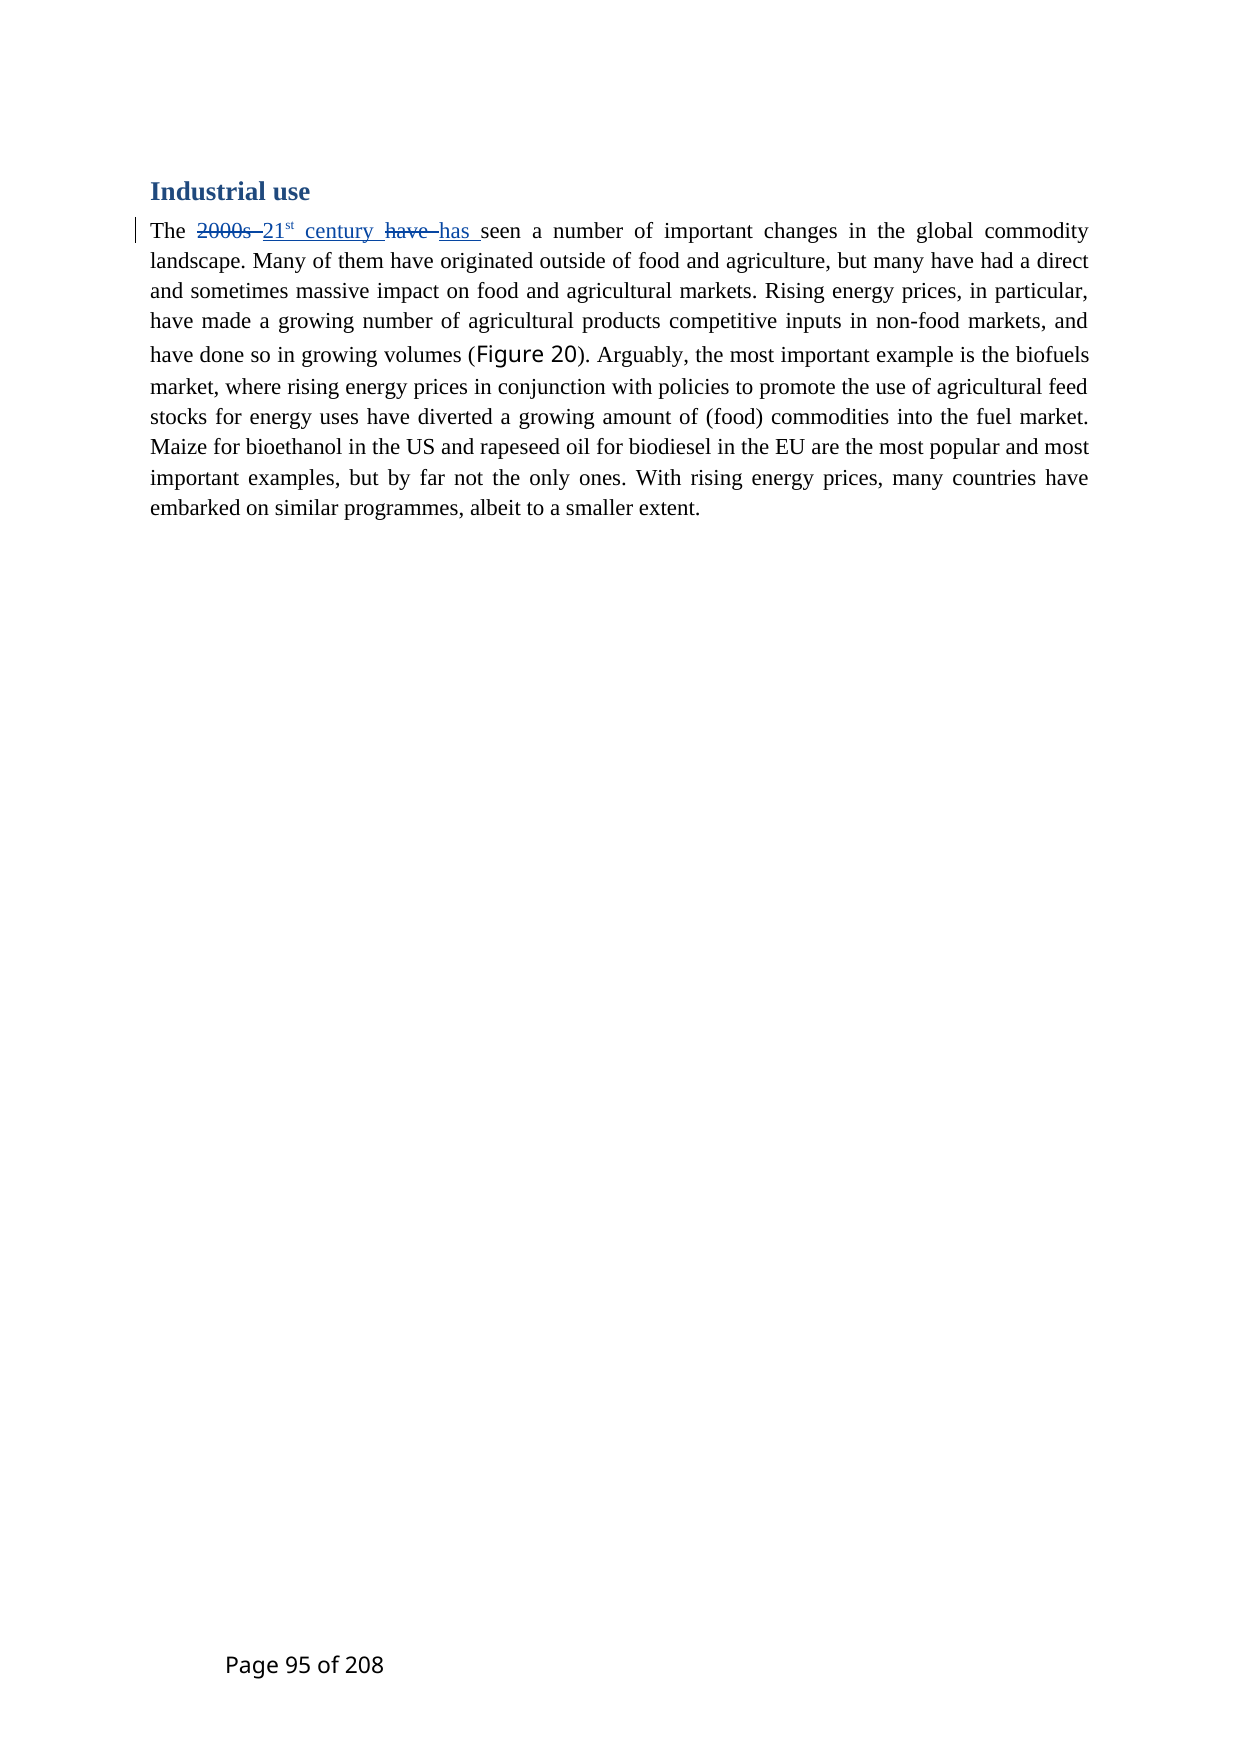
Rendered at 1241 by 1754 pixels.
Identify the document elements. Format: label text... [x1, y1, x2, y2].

subtitle Industrial use [150, 175, 1090, 206]
text The seen a number of important changes in the global commodity landscape. Many of them have originated outside of food and agriculture, but many have had a direct and sometimes massive impact on food and agricultural markets. Rising energy prices, in particular, have made a growing number of agricultural products competitive inputs in non-food markets, and have done so in growing volumes (). Arguably, the most important example is the biofuels market, where rising energy prices in conjunction with policies to promote the use of agricultural feed stocks for energy uses have diverted a growing amount of (food) commodities into the fuel market. Maize for bioethanol in the US and rapeseed oil for biodiesel in the EU are the most popular and most important examples, but by far not the only ones. With rising energy prices, many countries have embarked on similar programmes, albeit to a smaller extent. [150, 217, 1090, 520]
